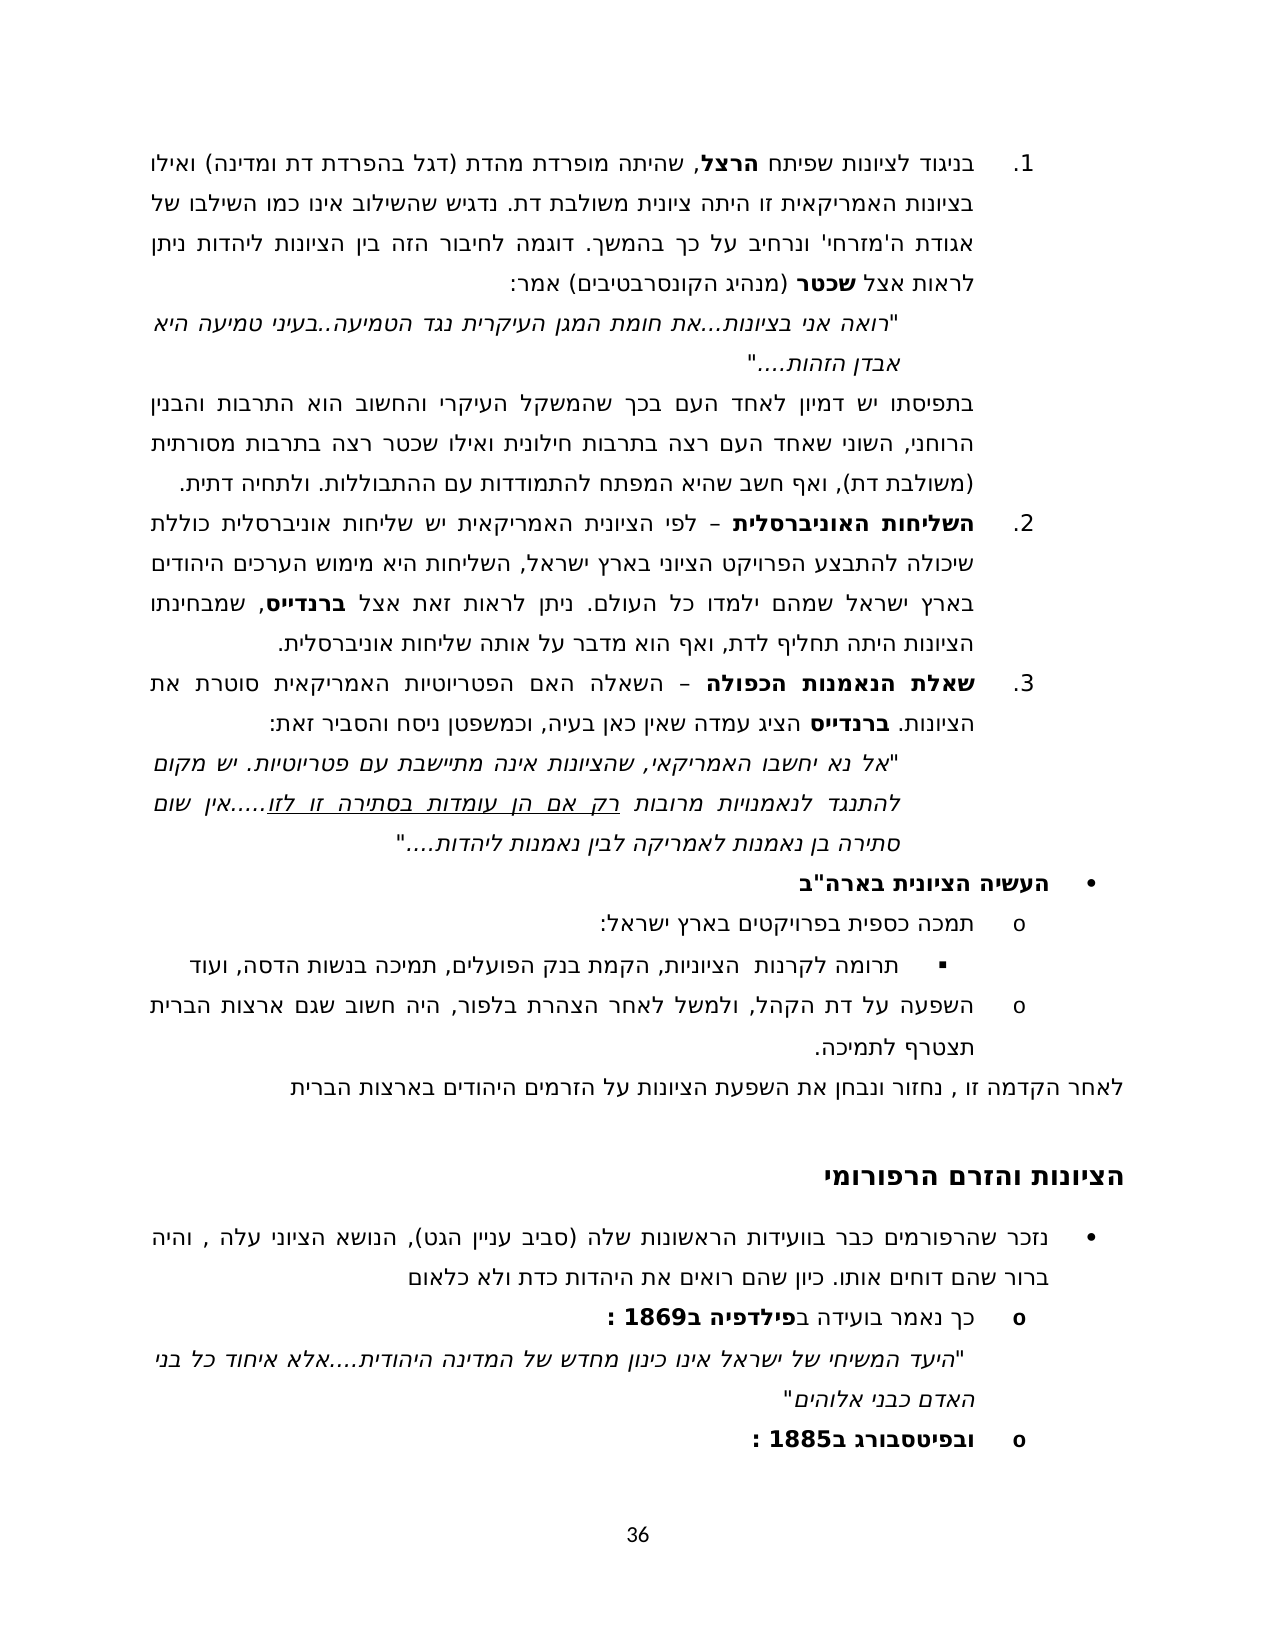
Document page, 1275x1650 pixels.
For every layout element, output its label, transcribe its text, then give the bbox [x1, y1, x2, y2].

list העשיה הציונית בארה"ב [150, 870, 1087, 897]
list ובפיטסבורג ב1885 : [150, 1427, 1012, 1455]
list נזכר שהרפורמים כבר בוועידות הראשונות שלה (סביב עניין הגט), הנושא הציוני עלה , והיה ברור שהם דוחים אותו. כיון שהם רואים את היהדות כדת ולא כלאום [150, 1224, 1087, 1291]
list בניגוד לציונות שפיתח הרצל, שהיתה מופרדת מהדת (דגל בהפרדת דת ומדינה) ואילו בציונות האמריקאית זו היתה ציונית משולבת דת. נדגיש שהשילוב אינו כמו השילבו של אגודת ה'מזרחי' ונרחיב על כך בהמשך. דוגמה לחיבור הזה בין הציונות ליהדות ניתן לראות אצל שכטר (מנהיג הקונסרבטיבים) אמר: [150, 150, 1012, 297]
list תמכה כספית בפרויקטים בארץ ישראל: [150, 910, 1012, 938]
list תרומה לקרנות הציוניות, הקמת בנק הפועלים, תמיכה בנשות הדסה, ועוד [150, 952, 937, 979]
list השליחות האוניברסלית – לפי הציונית האמריקאית יש שליחות אוניברסלית כוללת שיכולה להתבצע הפרויקט הציוני בארץ ישראל, השליחות היא מימוש הערכים היהודים בארץ ישראל שמהם ילמדו כל העולם. ניתן לראות זאת אצל ברנדייס, שמבחינתו הציונות היתה תחליף לדת, ואף הוא מדבר על אותה שליחות אוניברסלית. [150, 510, 1012, 657]
text "אל נא יחשבו האמריקאי, שהציונות אינה מתיישבת עם פטריוטיות. יש מקום להתנגד לנאמנויות מרובות רק אם הן עומדות בסתירה זו לזו.....אין שום סתירה בן נאמנות לאמריקה לבין נאמנות ליהדות...." [150, 750, 900, 857]
list בתפיסתו יש דמיון לאחד העם בכך שהמשקל העיקרי והחשוב הוא התרבות והבנין הרוחני, השוני שאחד העם רצה בתרבות חילונית ואילו שכטר רצה בתרבות מסורתית (משולבת דת), ואף חשב שהיא המפתח להתמודדות עם ההתבוללות. ולתחיה דתית. [150, 390, 975, 497]
text "רואה אני בציונות...את חומת המגן העיקרית נגד הטמיעה..בעיני טמיעה היא אבדן הזהות...." [150, 310, 900, 377]
list כך נאמר בועידה בפילדפיה ב1869 : [150, 1304, 1012, 1333]
text לאחר הקדמה זו , נחזור ונבחן את השפעת הציונות על הזרמים היהודים בארצות הברית [150, 1074, 1125, 1100]
list "היעד המשיחי של ישראל אינו כינון מחדש של המדינה היהודית....אלא איחוד כל בני האדם כבני אלוהים" [150, 1347, 975, 1413]
text הציונות והזרם הרפורומי [150, 1161, 1125, 1192]
list השפעה על דת הקהל, ולמשל לאחר הצהרת בלפור, היה חשוב שגם ארצות הברית תצטרף לתמיכה. [150, 992, 1012, 1060]
list שאלת הנאמנות הכפולה – השאלה האם הפטריוטיות האמריקאית סוטרת את הציונות. ברנדייס הציג עמדה שאין כאן בעיה, וכמשפטן ניסח והסביר זאת: [150, 670, 1012, 737]
